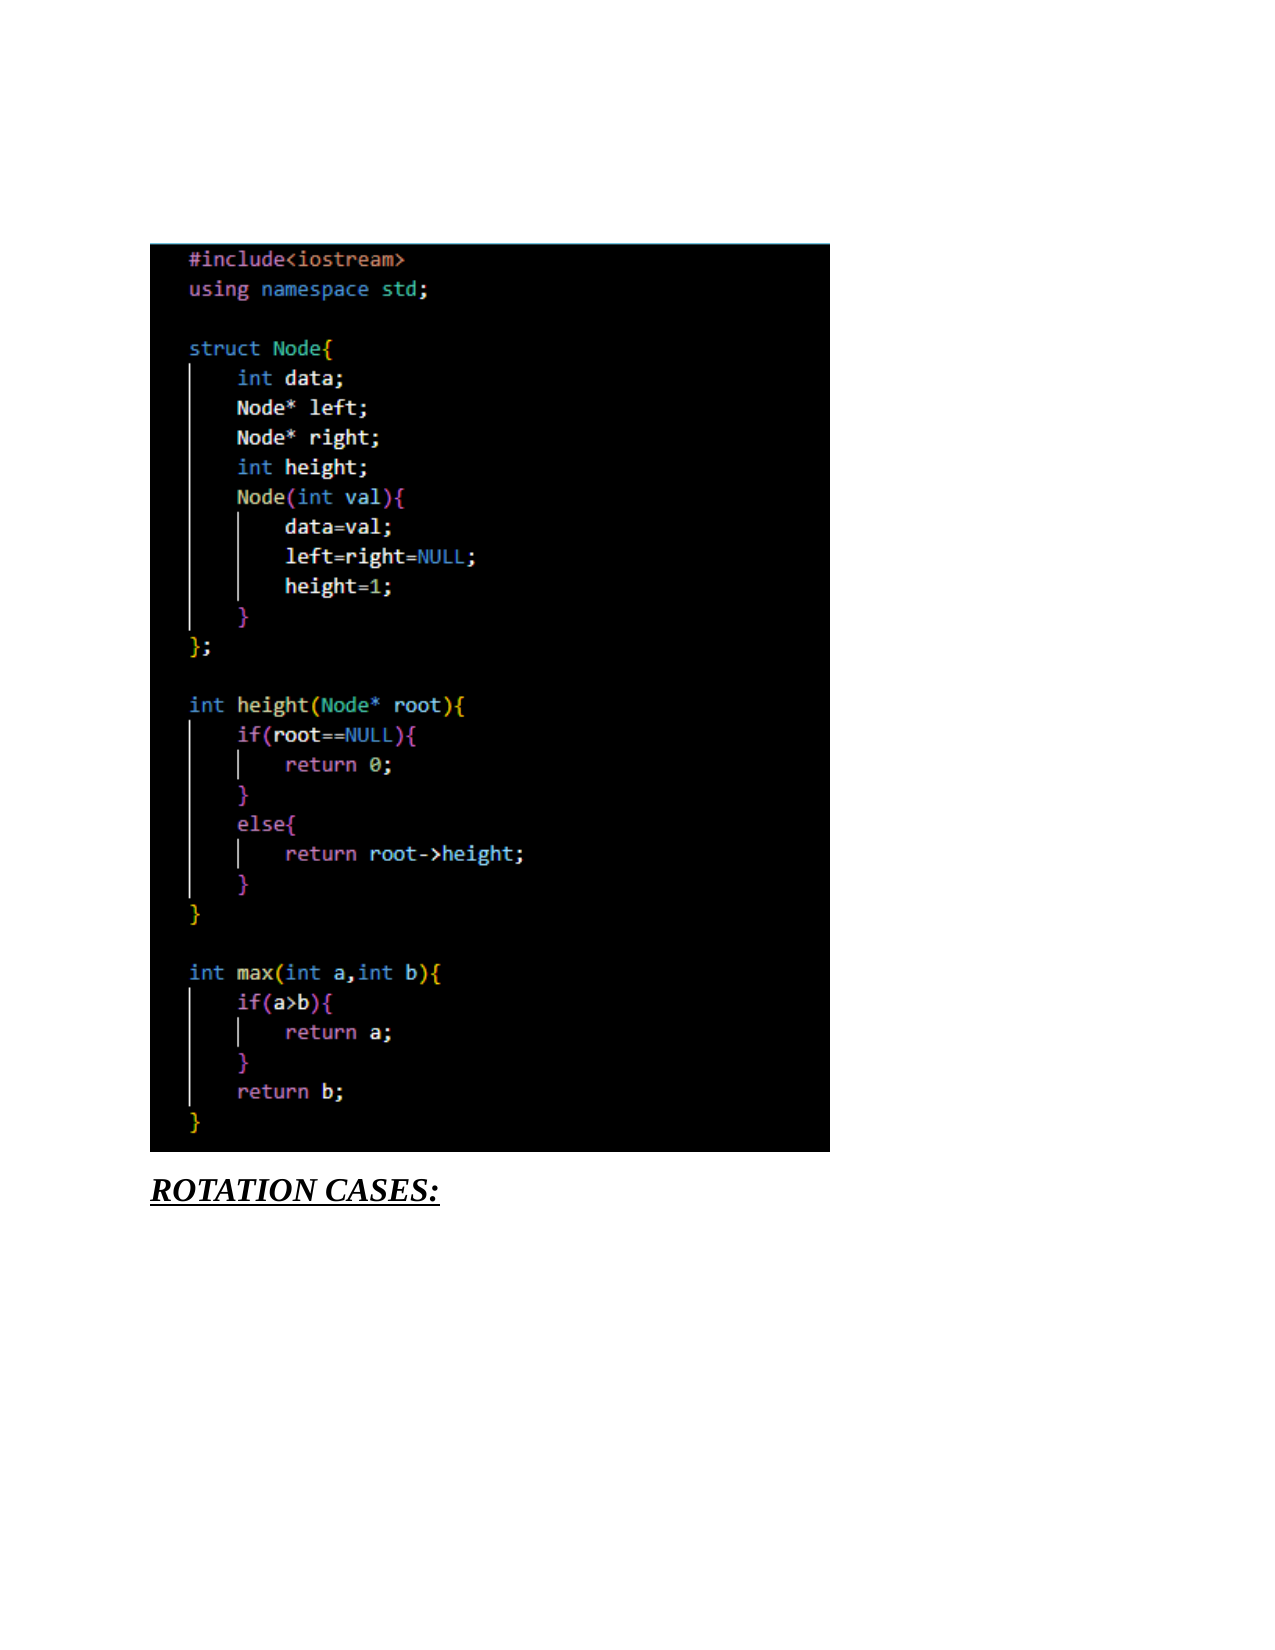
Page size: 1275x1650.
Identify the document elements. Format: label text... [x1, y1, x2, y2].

text ROTATION CASES: [150, 1171, 1125, 1209]
picture [150, 243, 830, 1152]
